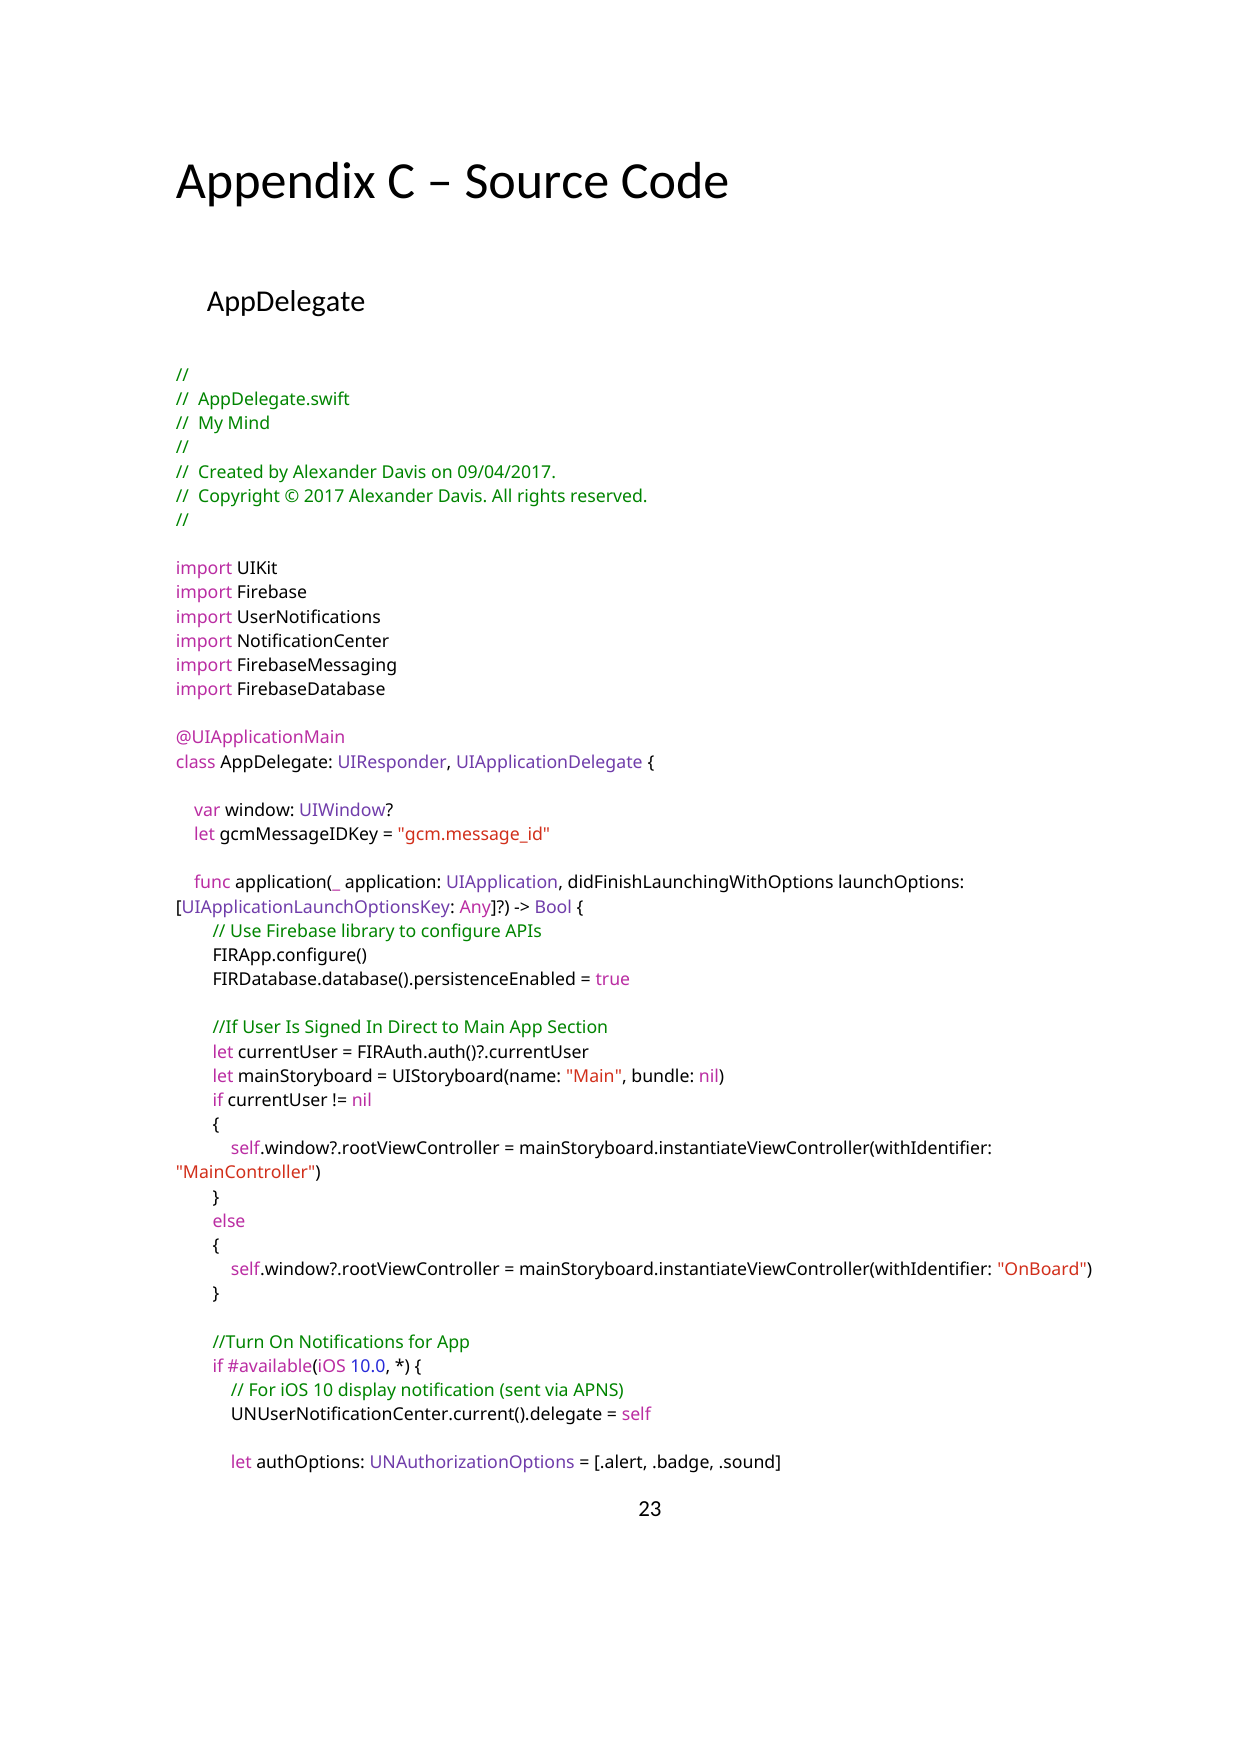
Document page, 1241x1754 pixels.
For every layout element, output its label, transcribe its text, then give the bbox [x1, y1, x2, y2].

subtitle AppDelegate [207, 282, 1093, 319]
text { [176, 1232, 1093, 1257]
text import UIKit [176, 556, 1093, 580]
text // Created by Alexander Davis on 09/04/2017. [176, 459, 1093, 483]
text // AppDelegate.swift [176, 387, 1093, 411]
text UNUserNotificationCenter.current().delegate = self [176, 1402, 1093, 1426]
text // Copyright © 2017 Alexander Davis. All rights reserved. [176, 483, 1093, 507]
text else [176, 1208, 1093, 1232]
text //Turn On Notifications for App [176, 1329, 1093, 1353]
text self.window?.rootViewController = mainStoryboard.instantiateViewController(withIdentifier: "MainController") [176, 1136, 1093, 1184]
text @UIApplicationMain [176, 725, 1093, 749]
text // Use Firebase library to configure APIs [176, 918, 1093, 942]
text import NotificationCenter [176, 628, 1093, 652]
text self.window?.rootViewController = mainStoryboard.instantiateViewController(withIdentifier: "OnBoard") [176, 1257, 1093, 1281]
text //If User Is Signed In Direct to Main App Section [176, 1015, 1093, 1039]
text let mainStoryboard = UIStoryboard(name: "Main", bundle: nil) [176, 1063, 1093, 1087]
text var window: UIWindow? [176, 797, 1093, 822]
text // [176, 362, 1093, 387]
text } [176, 1184, 1093, 1208]
text func application(_ application: UIApplication, didFinishLaunchingWithOptions launchOptions: [UIApplicationLaunchOptionsKey: Any]?) -> Bool { [176, 870, 1093, 918]
text FIRApp.configure() [176, 942, 1093, 967]
subtitle Appendix C – Source Code [176, 148, 1093, 211]
text FIRDatabase.database().persistenceEnabled = true [176, 967, 1093, 991]
text // My Mind [176, 411, 1093, 435]
text let authOptions: UNAuthorizationOptions = [.alert, .badge, .sound] [176, 1450, 1093, 1474]
text import Firebase [176, 580, 1093, 604]
text { [176, 1112, 1093, 1136]
text if #available(iOS 10.0, *) { [176, 1353, 1093, 1377]
text // [176, 435, 1093, 459]
text // [176, 507, 1093, 532]
text import FirebaseMessaging [176, 652, 1093, 677]
text } [176, 1281, 1093, 1305]
text class AppDelegate: UIResponder, UIApplicationDelegate { [176, 749, 1093, 773]
text import UserNotifications [176, 604, 1093, 628]
text // For iOS 10 display notification (sent via APNS) [176, 1377, 1093, 1402]
text if currentUser != nil [176, 1087, 1093, 1112]
text let currentUser = FIRAuth.auth()?.currentUser [176, 1039, 1093, 1063]
text import FirebaseDatabase [176, 677, 1093, 701]
text let gcmMessageIDKey = "gcm.message_id" [176, 822, 1093, 846]
